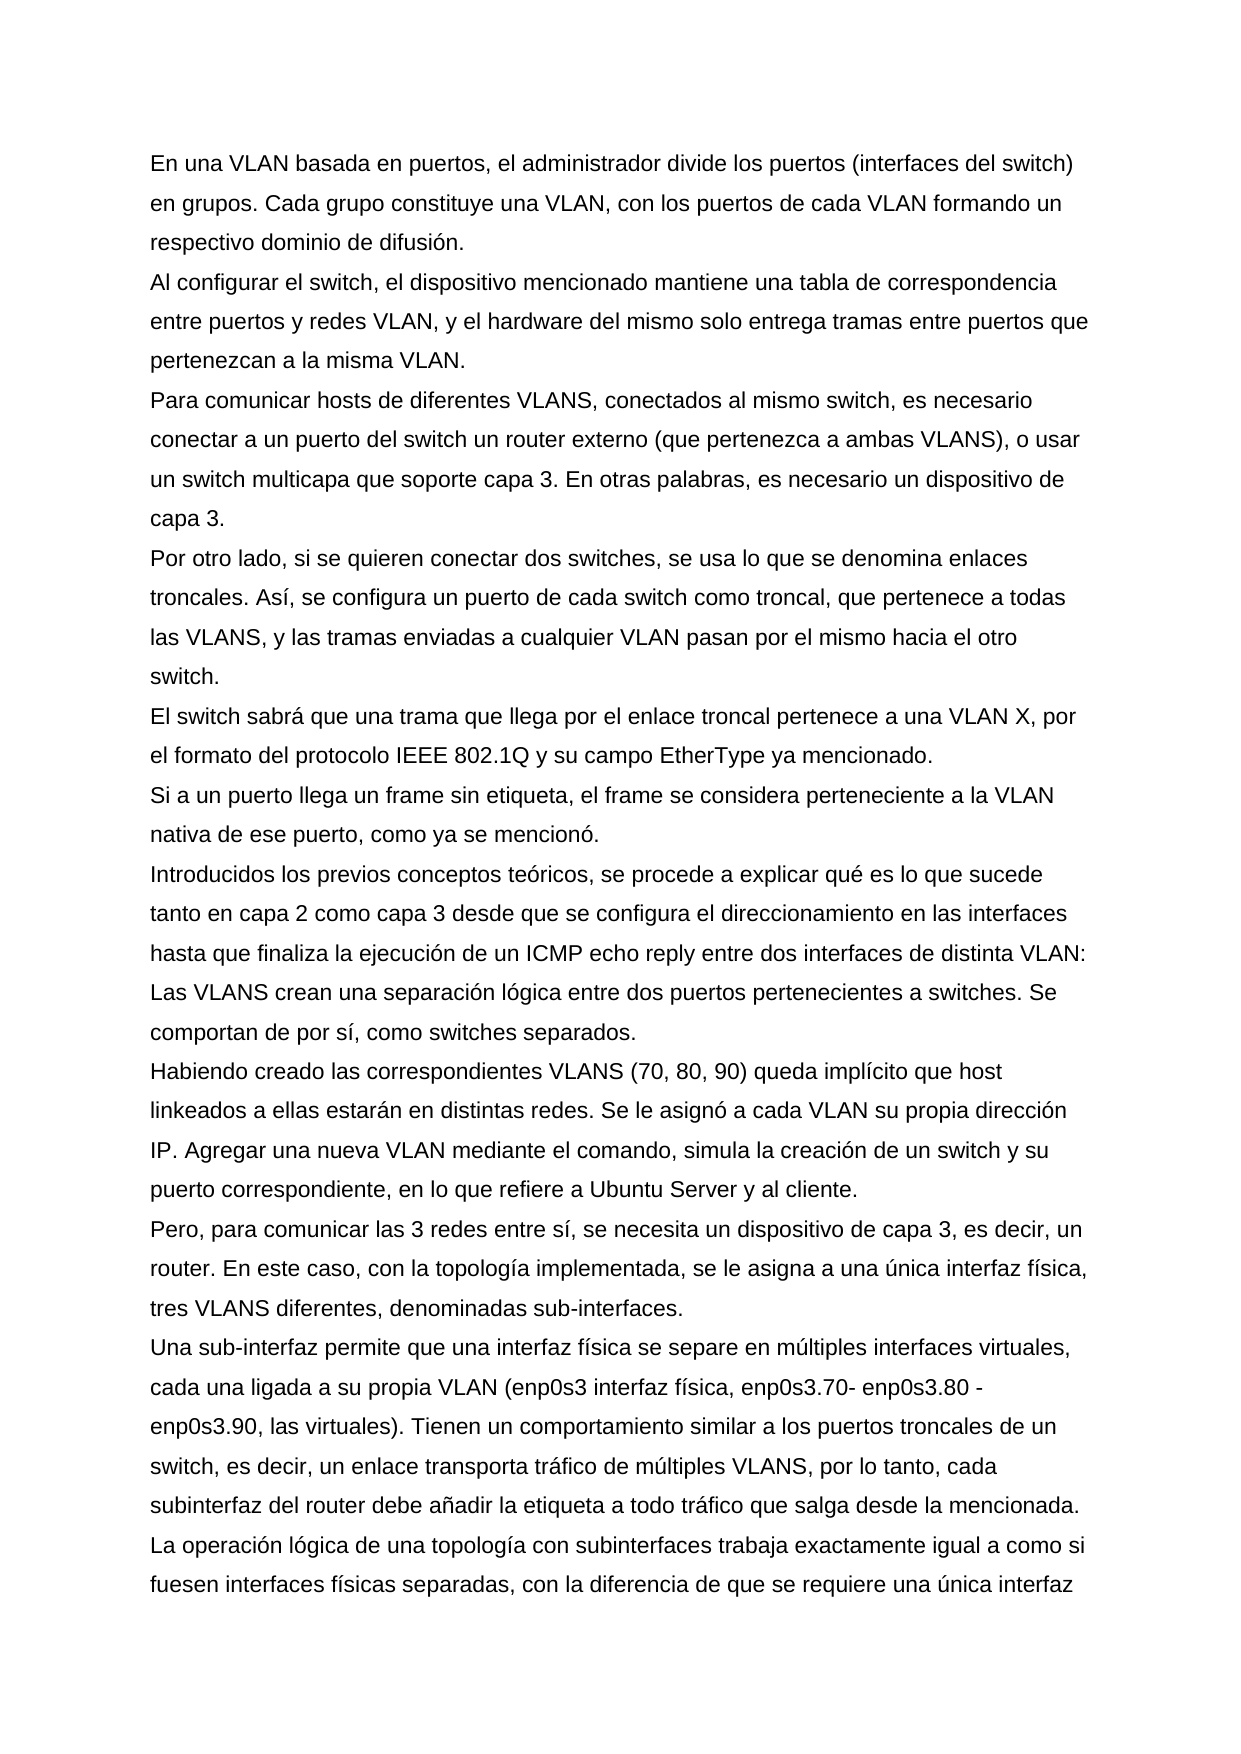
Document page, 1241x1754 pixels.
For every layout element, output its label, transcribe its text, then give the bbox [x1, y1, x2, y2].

text Introducidos los previos conceptos teóricos, se procede a explicar qué es lo que sucede tanto en capa 2 como capa 3 desde que se configura el direccionamiento en las interfaces hasta que finaliza la ejecución de un ICMP echo reply entre dos interfaces de distinta VLAN: Las VLANS crean una separación lógica entre dos puertos pertenecientes a switches. Se comportan de por sí, como switches separados. [150, 861, 1090, 1045]
text Para comunicar hosts de diferentes VLANS, conectados al mismo switch, es necesario conectar a un puerto del switch un router externo (que pertenezca a ambas VLANS), o usar un switch multicapa que soporte capa 3. En otras palabras, es necesario un dispositivo de capa 3. [150, 387, 1090, 532]
text Por otro lado, si se quieren conectar dos switches, se usa lo que se denomina enlaces troncales. Así, se configura un puerto de cada switch como troncal, que pertenece a todas las VLANS, y las tramas enviadas a cualquier VLAN pasan por el mismo hacia el otro switch. [150, 545, 1090, 689]
text Habiendo creado las correspondientes VLANS (70, 80, 90) queda implícito que host linkeados a ellas estarán en distintas redes. Se le asignó a cada VLAN su propia dirección IP. Agregar una nueva VLAN mediante el comando, simula la creación de un switch y su puerto correspondiente, en lo que refiere a Ubuntu Server y al cliente. [150, 1058, 1090, 1203]
text Si a un puerto llega un frame sin etiqueta, el frame se considera perteneciente a la VLAN nativa de ese puerto, como ya se mencionó. [150, 782, 1090, 847]
text En una VLAN basada en puertos, el administrador divide los puertos (interfaces del switch) en grupos. Cada grupo constituye una VLAN, con los puertos de cada VLAN formando un respectivo dominio de difusión. [150, 150, 1090, 255]
text El switch sabrá que una trama que llega por el enlace troncal pertenece a una VLAN X, por el formato del protocolo IEEE 802.1Q y su campo EtherType ya mencionado. [150, 703, 1090, 768]
text Pero, para comunicar las 3 redes entre sí, se necesita un dispositivo de capa 3, es decir, un router. En este caso, con la topología implementada, se le asigna a una única interfaz física, tres VLANS diferentes, denominadas sub-interfaces. [150, 1216, 1090, 1321]
text Al configurar el switch, el dispositivo mencionado mantiene una tabla de correspondencia entre puertos y redes VLAN, y el hardware del mismo solo entrega tramas entre puertos que pertenezcan a la misma VLAN. [150, 268, 1090, 374]
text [150, 1334, 1090, 1598]
